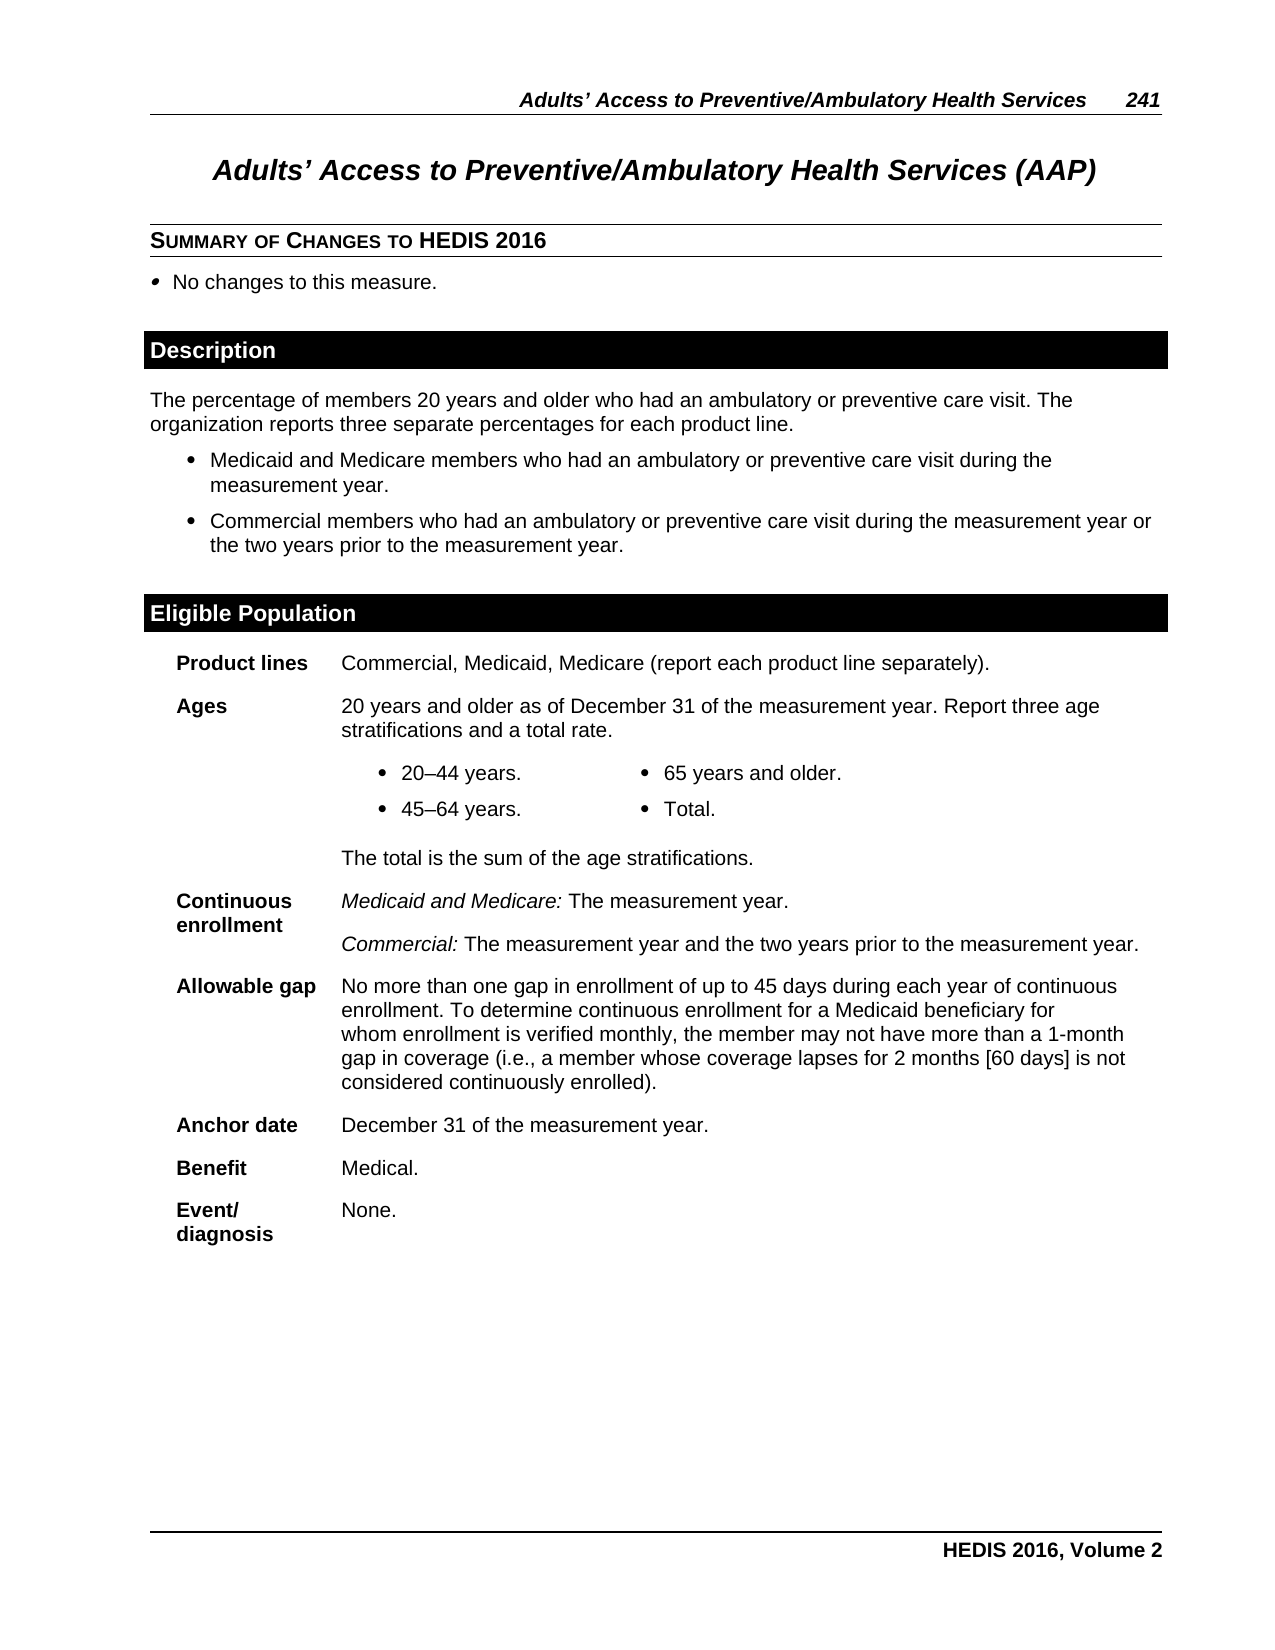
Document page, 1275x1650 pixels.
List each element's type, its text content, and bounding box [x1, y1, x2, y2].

table_cell Event/ diagnosis [143, 1179, 330, 1246]
table_cell Medical. [330, 1137, 1174, 1179]
table_cell Ages [143, 675, 330, 870]
text Description [146, 333, 1167, 368]
table_cell Continuous enrollment [143, 870, 330, 955]
table_header Product lines [143, 632, 330, 675]
subtitle Adults’ Access to Preventive/Ambulatory Health Services (AAP) [150, 153, 1162, 186]
text Commercial members who had an ambulatory or preventive care visit during the measurement year or the two years prior to the measurement year. [187, 509, 1162, 557]
text Medicaid and Medicare members who had an ambulatory or preventive care visit during the measurement year. [187, 448, 1162, 496]
table_cell Benefit [143, 1137, 330, 1179]
table_cell 65 years and older. Total. [630, 754, 1174, 833]
table_cell 20 years and older as of December 31 of the measurement year. Report three age stratifications and a total rate. [330, 675, 1174, 754]
text The percentage of members 20 years and older who had an ambulatory or preventive care visit. The organization reports three separate percentages for each product line. [150, 388, 1162, 436]
table_cell December 31 of the measurement year. [330, 1094, 1174, 1137]
table_cell Medicaid and Medicare: The measurement year. Commercial: The measurement year and the two years prior to the measurement year. [330, 870, 1174, 955]
text Eligible Population [146, 596, 1167, 631]
table_cell Anchor date [143, 1094, 330, 1137]
table_cell Allowable gap [143, 955, 330, 1094]
table_cell None. [330, 1179, 1174, 1246]
table_cell No more than one gap in enrollment of up to 45 days during each year of continuous enrollment. To determine continuous enrollment for a Medicaid beneficiary for whom enrollment is verified monthly, the member may not have more than a 1-month gap in coverage (i.e., a member whose coverage lapses for 2 months [60 days] is not considered continuously enrolled). [330, 955, 1174, 1094]
table_cell The total is the sum of the age stratifications. [330, 834, 1174, 870]
table_cell 20–44 years. 45–64 years. [330, 754, 630, 833]
text No changes to this measure. [150, 270, 1162, 294]
text Summary of Changes to HEDIS 2016 [150, 225, 1162, 256]
table_header Commercial, Medicaid, Medicare (report each product line separately). [330, 632, 1174, 675]
